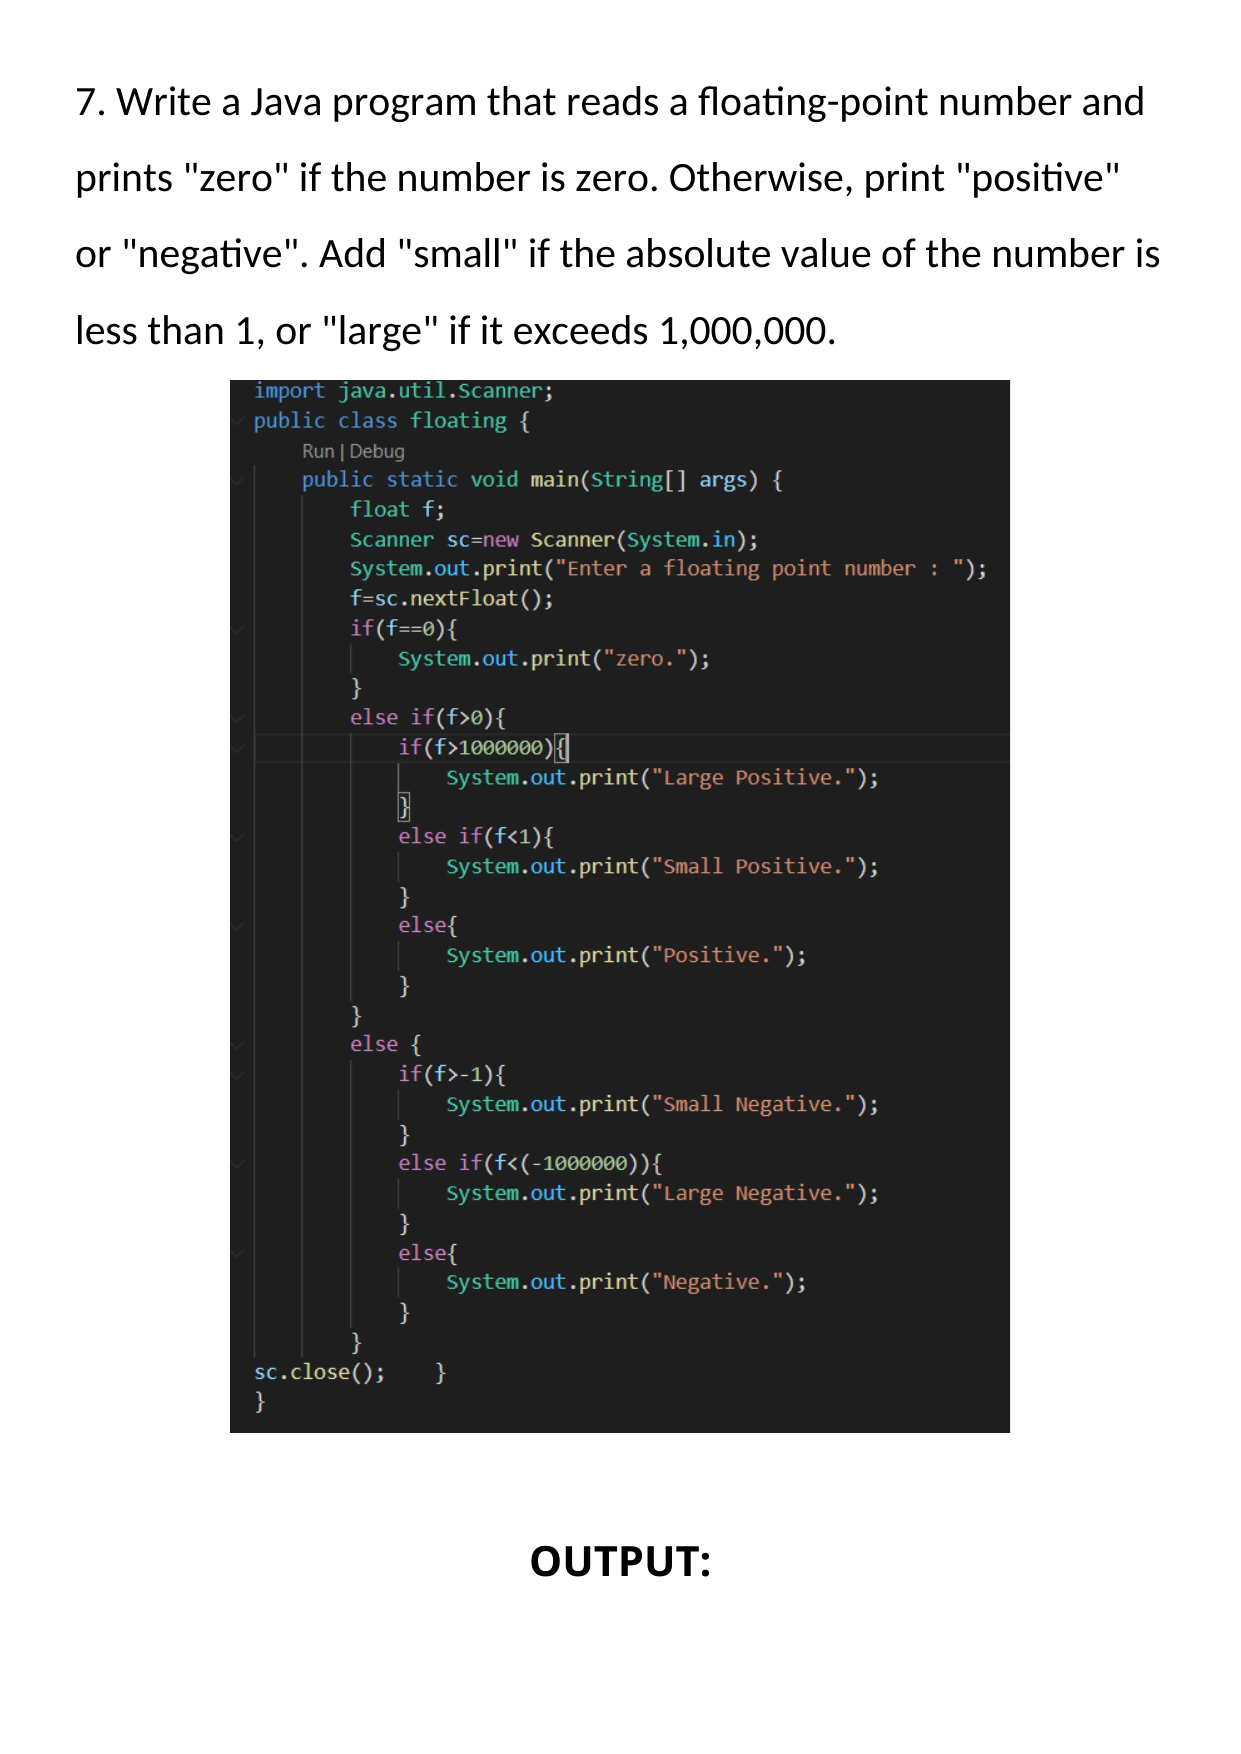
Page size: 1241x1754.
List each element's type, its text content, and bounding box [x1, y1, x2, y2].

text OUTPUT: [75, 1532, 1165, 1588]
picture [230, 380, 1011, 1433]
text 7. Write a Java program that reads a floating-point number and prints "zero" if the number is zero. Otherwise, print "positive" or "negative". Add "small" if the absolute value of the number is less than 1, or "large" if it exceeds 1,000,000. [75, 75, 1165, 354]
